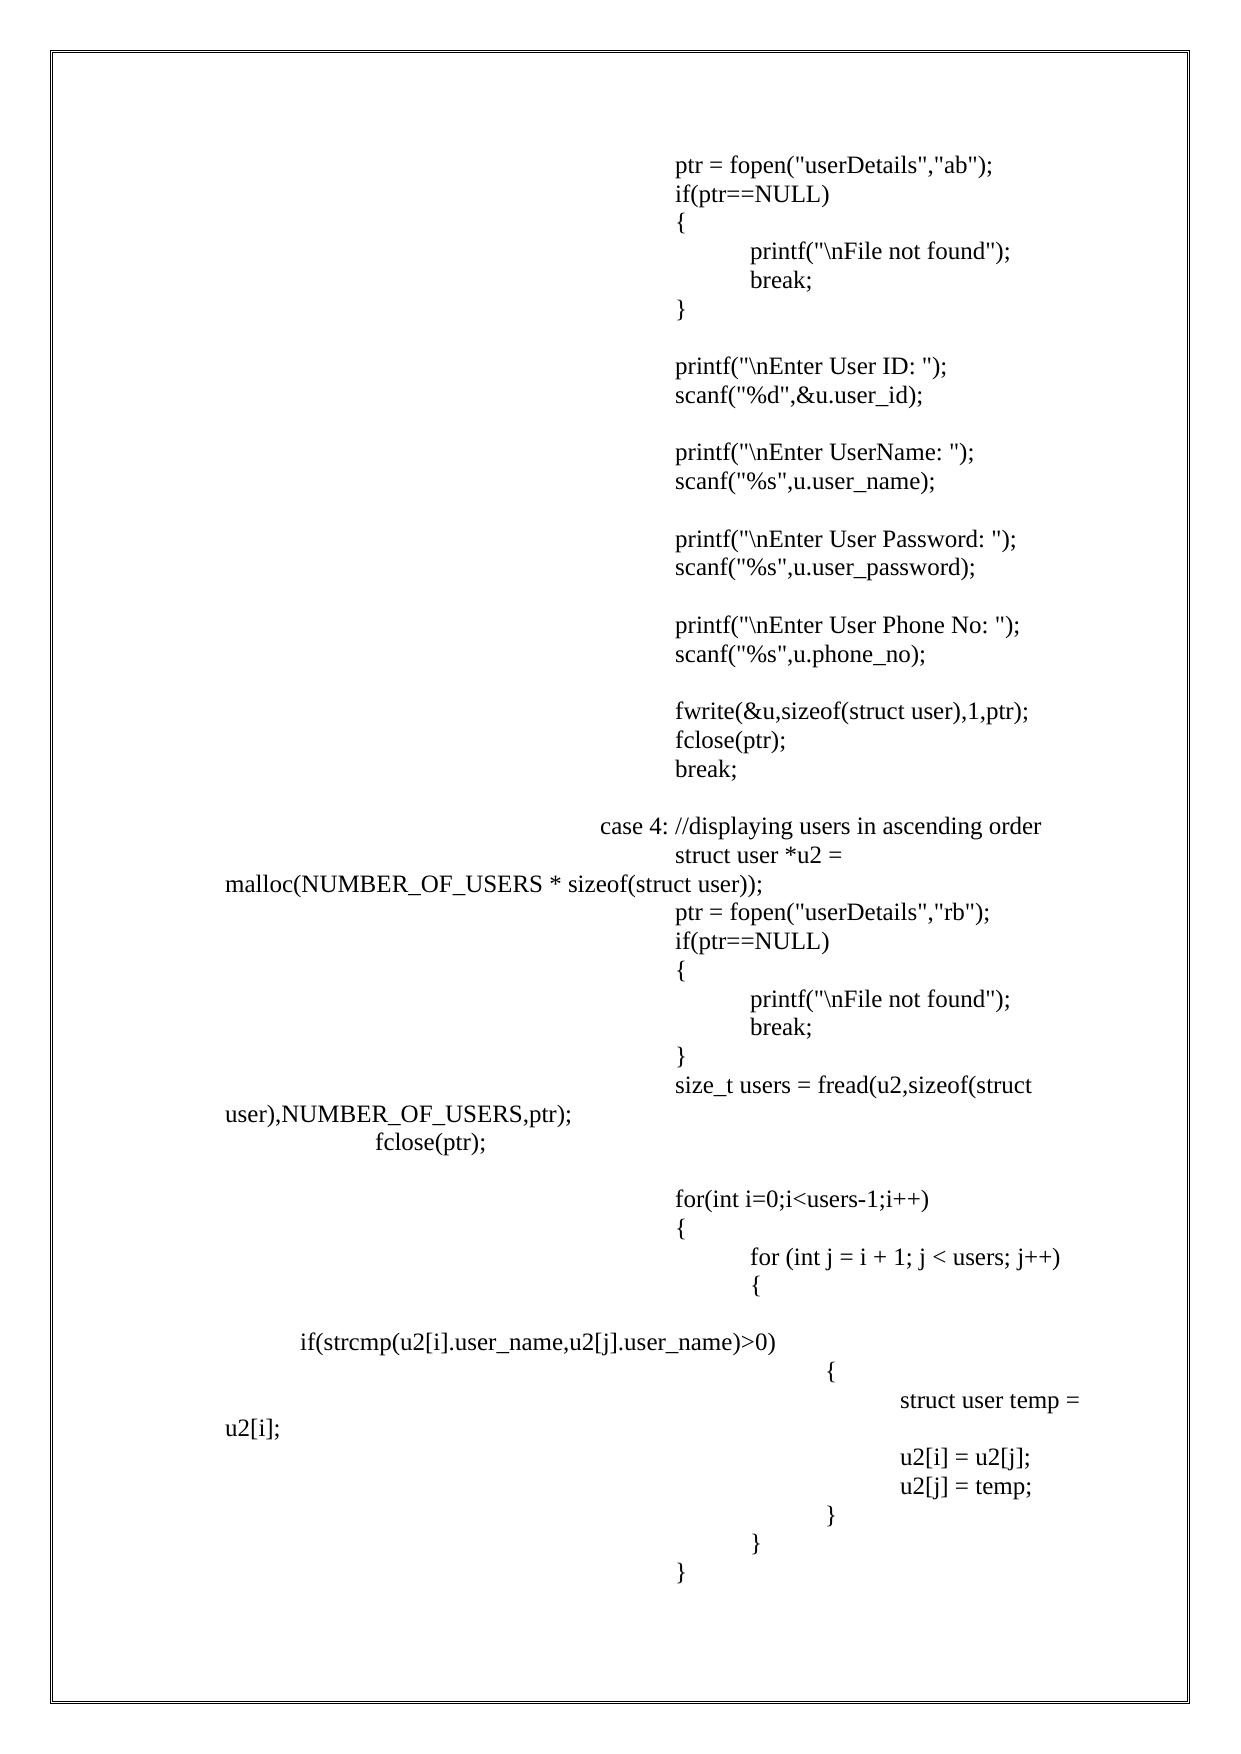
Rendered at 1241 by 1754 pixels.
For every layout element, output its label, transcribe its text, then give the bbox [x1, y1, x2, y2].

list ptr = fopen("userDetails","ab"); [225, 150, 1090, 179]
list struct user *u2 = malloc(NUMBER_OF_USERS * sizeof(struct user)); [225, 840, 1090, 897]
list fclose(ptr); [225, 725, 1090, 754]
list fwrite(&u,sizeof(struct user),1,ptr); [225, 696, 1090, 725]
list } [225, 1500, 1090, 1528]
list break; [225, 754, 1090, 782]
list if(ptr==NULL) [225, 179, 1090, 207]
list { [225, 1213, 1090, 1242]
list } [225, 1041, 1090, 1070]
list if(strcmp(u2[i].user_name,u2[j].user_name)>0) [225, 1299, 1090, 1356]
list scanf("%s",u.user_password); [225, 552, 1090, 581]
list { [225, 1356, 1090, 1385]
list size_t users = fread(u2,sizeof(struct user),NUMBER_OF_USERS,ptr); [225, 1070, 1090, 1127]
list { [225, 1271, 1090, 1299]
list ptr = fopen("userDetails","rb"); [225, 897, 1090, 926]
list printf("\nEnter User Phone No: "); [225, 610, 1090, 639]
list } [225, 1528, 1090, 1557]
list case 4: //displaying users in ascending order [225, 811, 1090, 840]
list for(int i=0;i<users-1;i++) [225, 1184, 1090, 1213]
list u2[j] = temp; [225, 1471, 1090, 1500]
list printf("\nEnter User ID: "); [225, 351, 1090, 380]
list scanf("%d",&u.user_id); [225, 380, 1090, 409]
list break; [225, 265, 1090, 294]
list scanf("%s",u.user_name); [225, 466, 1090, 495]
list scanf("%s",u.phone_no); [225, 639, 1090, 667]
list printf("\nEnter User Password: "); [225, 524, 1090, 552]
list fclose(ptr); [225, 1127, 1090, 1156]
list printf("\nFile not found"); [225, 984, 1090, 1012]
list { [225, 207, 1090, 236]
list for (int j = i + 1; j < users; j++) [225, 1242, 1090, 1271]
list if(ptr==NULL) [225, 926, 1090, 955]
list { [225, 955, 1090, 984]
list printf("\nEnter UserName: "); [225, 437, 1090, 466]
list struct user temp = u2[i]; [225, 1385, 1090, 1442]
list } [225, 1557, 1090, 1586]
list printf("\nFile not found"); [225, 236, 1090, 265]
list } [225, 294, 1090, 322]
list u2[i] = u2[j]; [225, 1442, 1090, 1471]
list break; [225, 1012, 1090, 1041]
